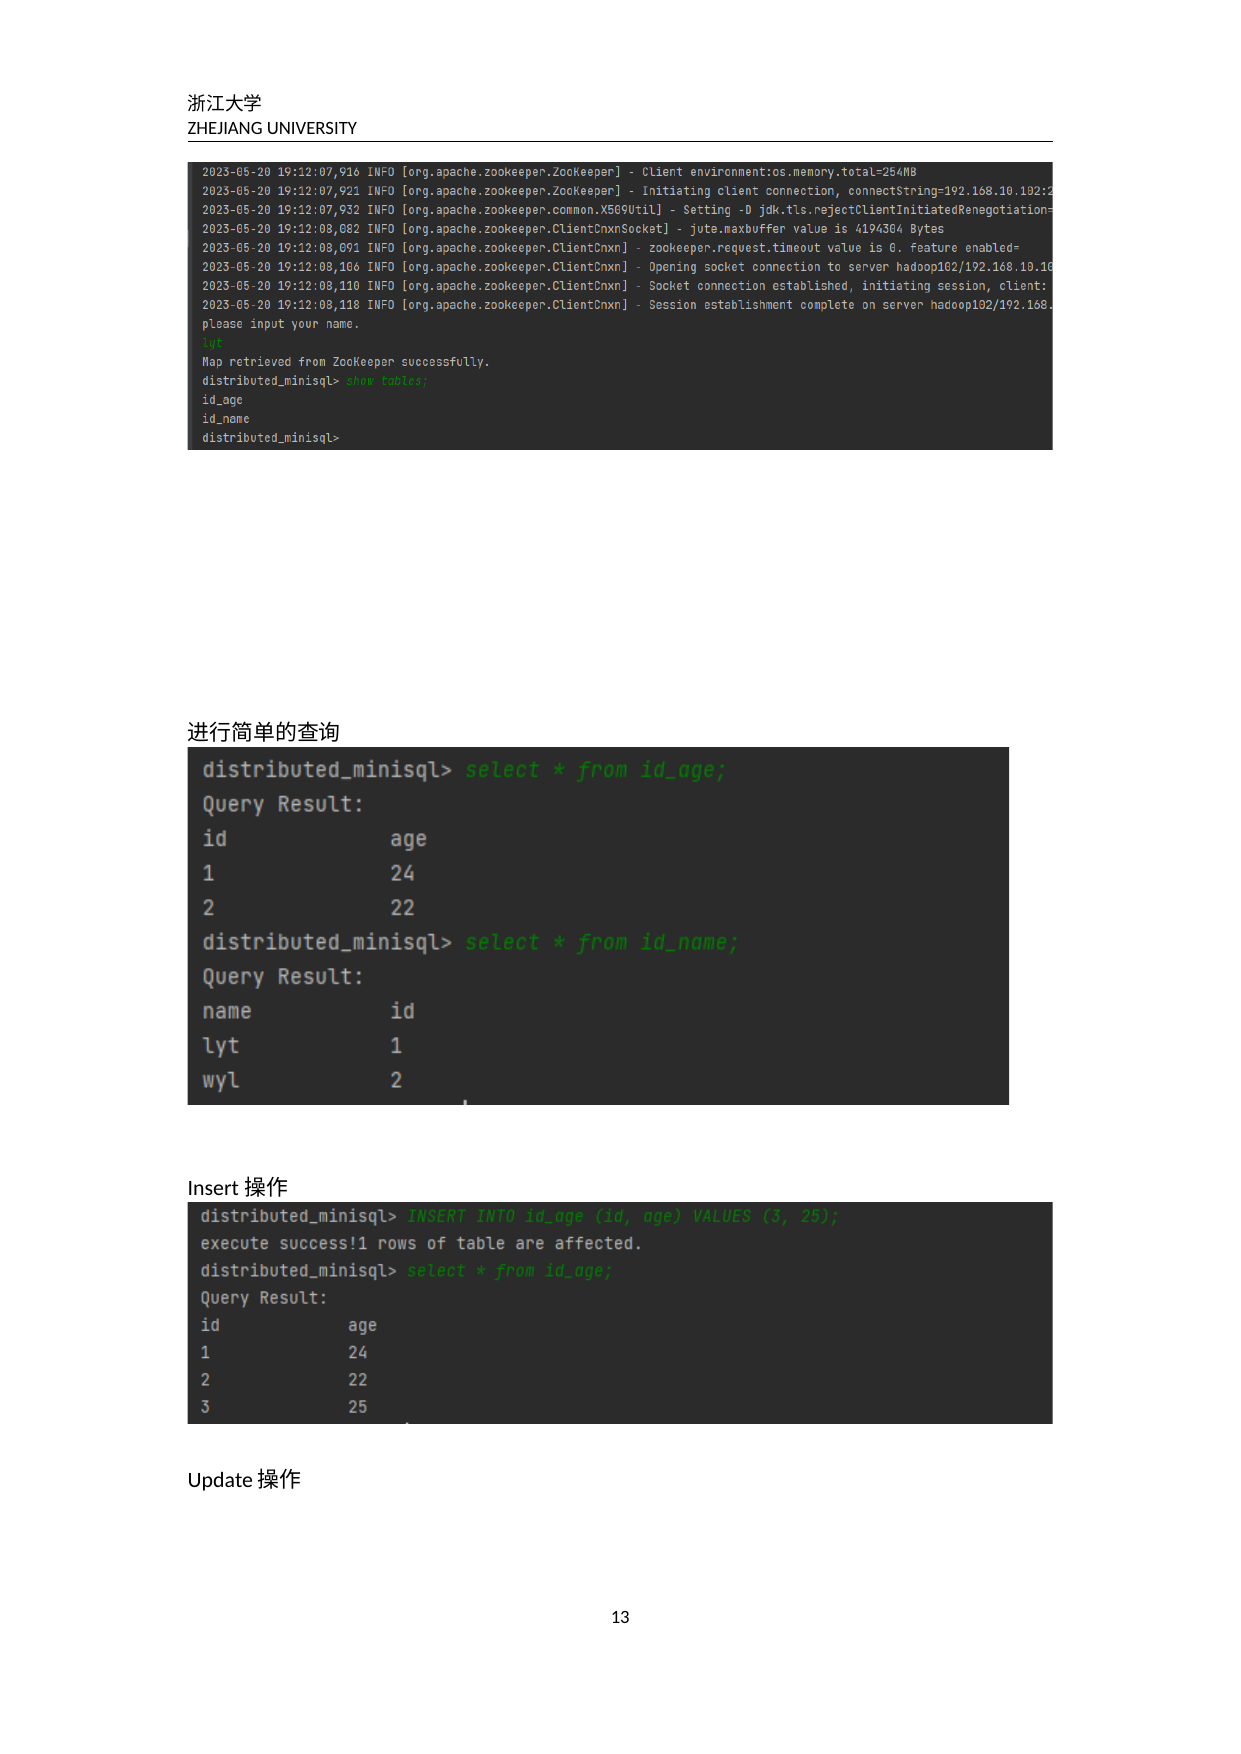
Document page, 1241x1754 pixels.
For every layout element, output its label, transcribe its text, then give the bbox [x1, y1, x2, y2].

text Update操作 [187, 1462, 1053, 1494]
text 进行简单的查询 [187, 714, 1053, 747]
picture [187, 1202, 1053, 1424]
picture [187, 162, 1053, 450]
picture [187, 747, 1010, 1105]
text Insert 操作 [187, 1169, 1053, 1202]
